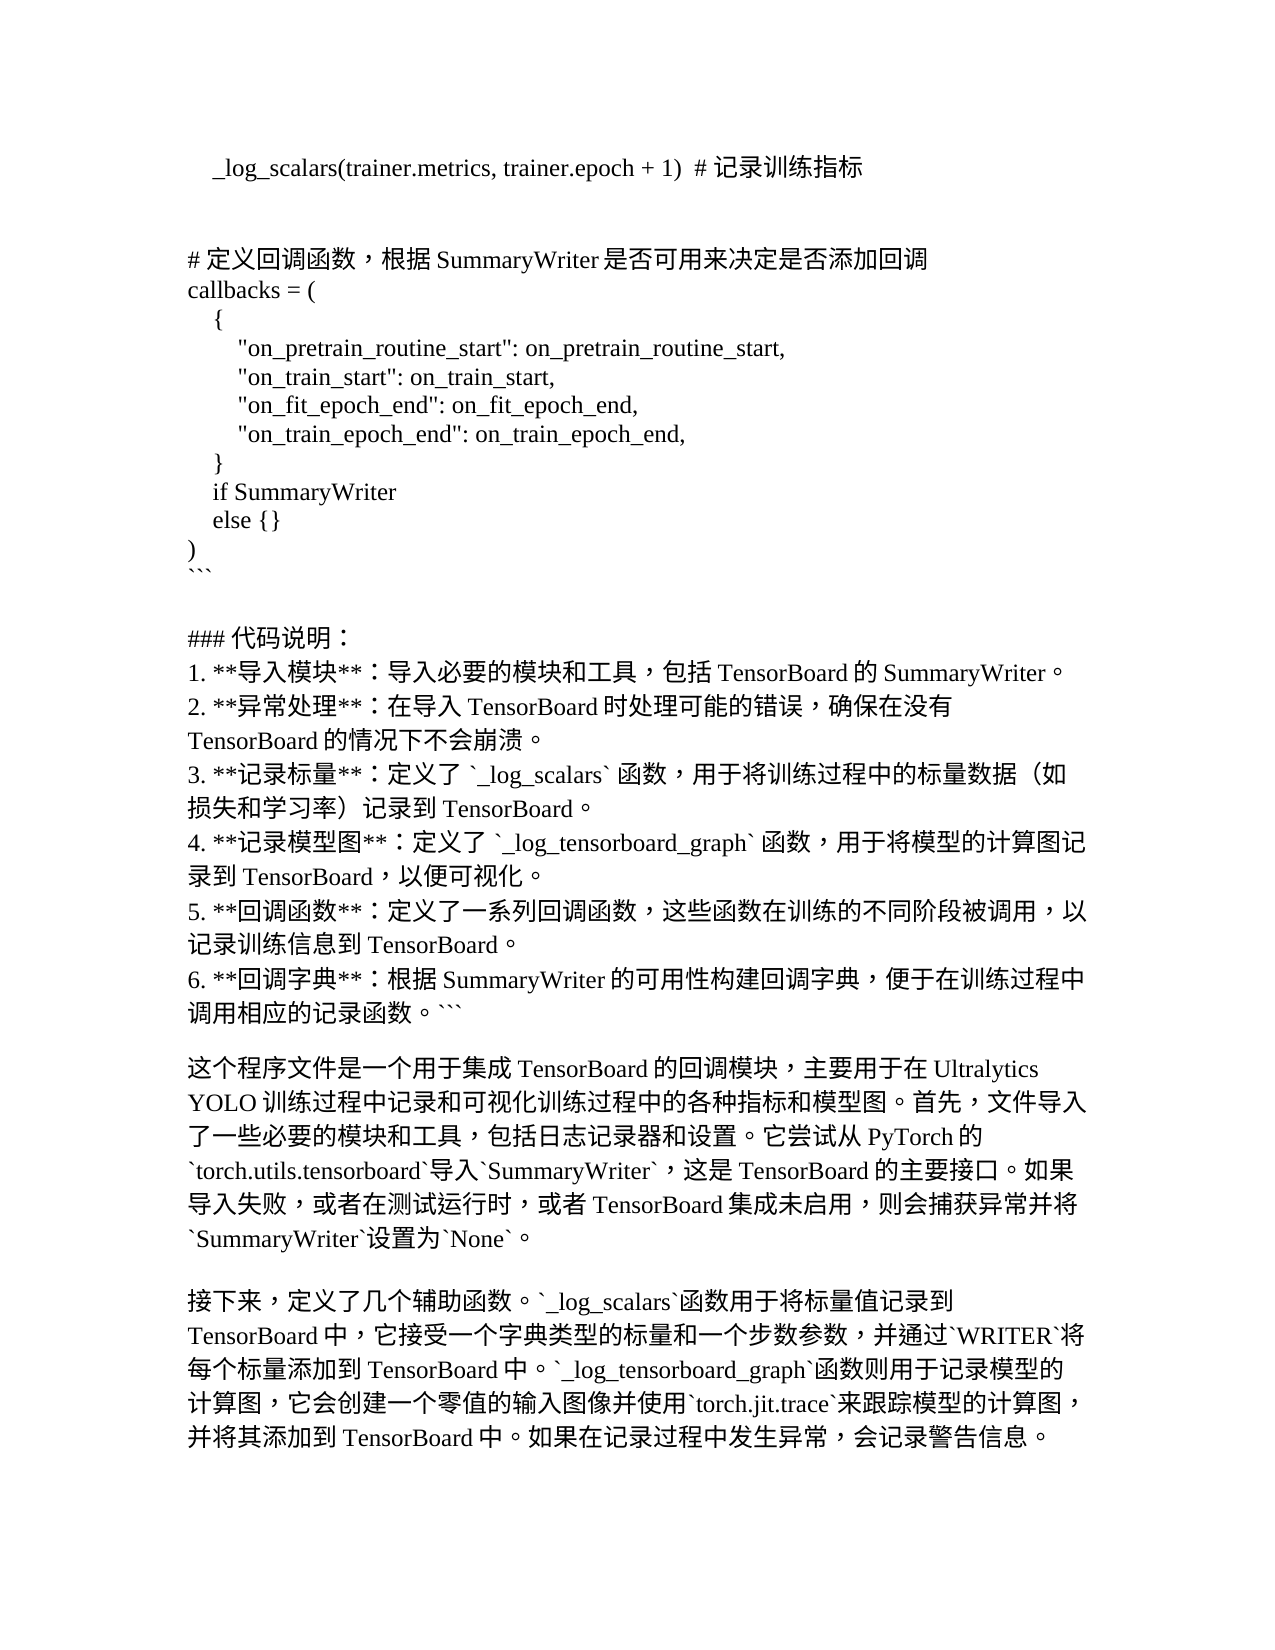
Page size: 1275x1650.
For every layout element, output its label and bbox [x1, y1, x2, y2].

text [187, 1050, 1087, 1482]
text [187, 150, 1087, 1029]
